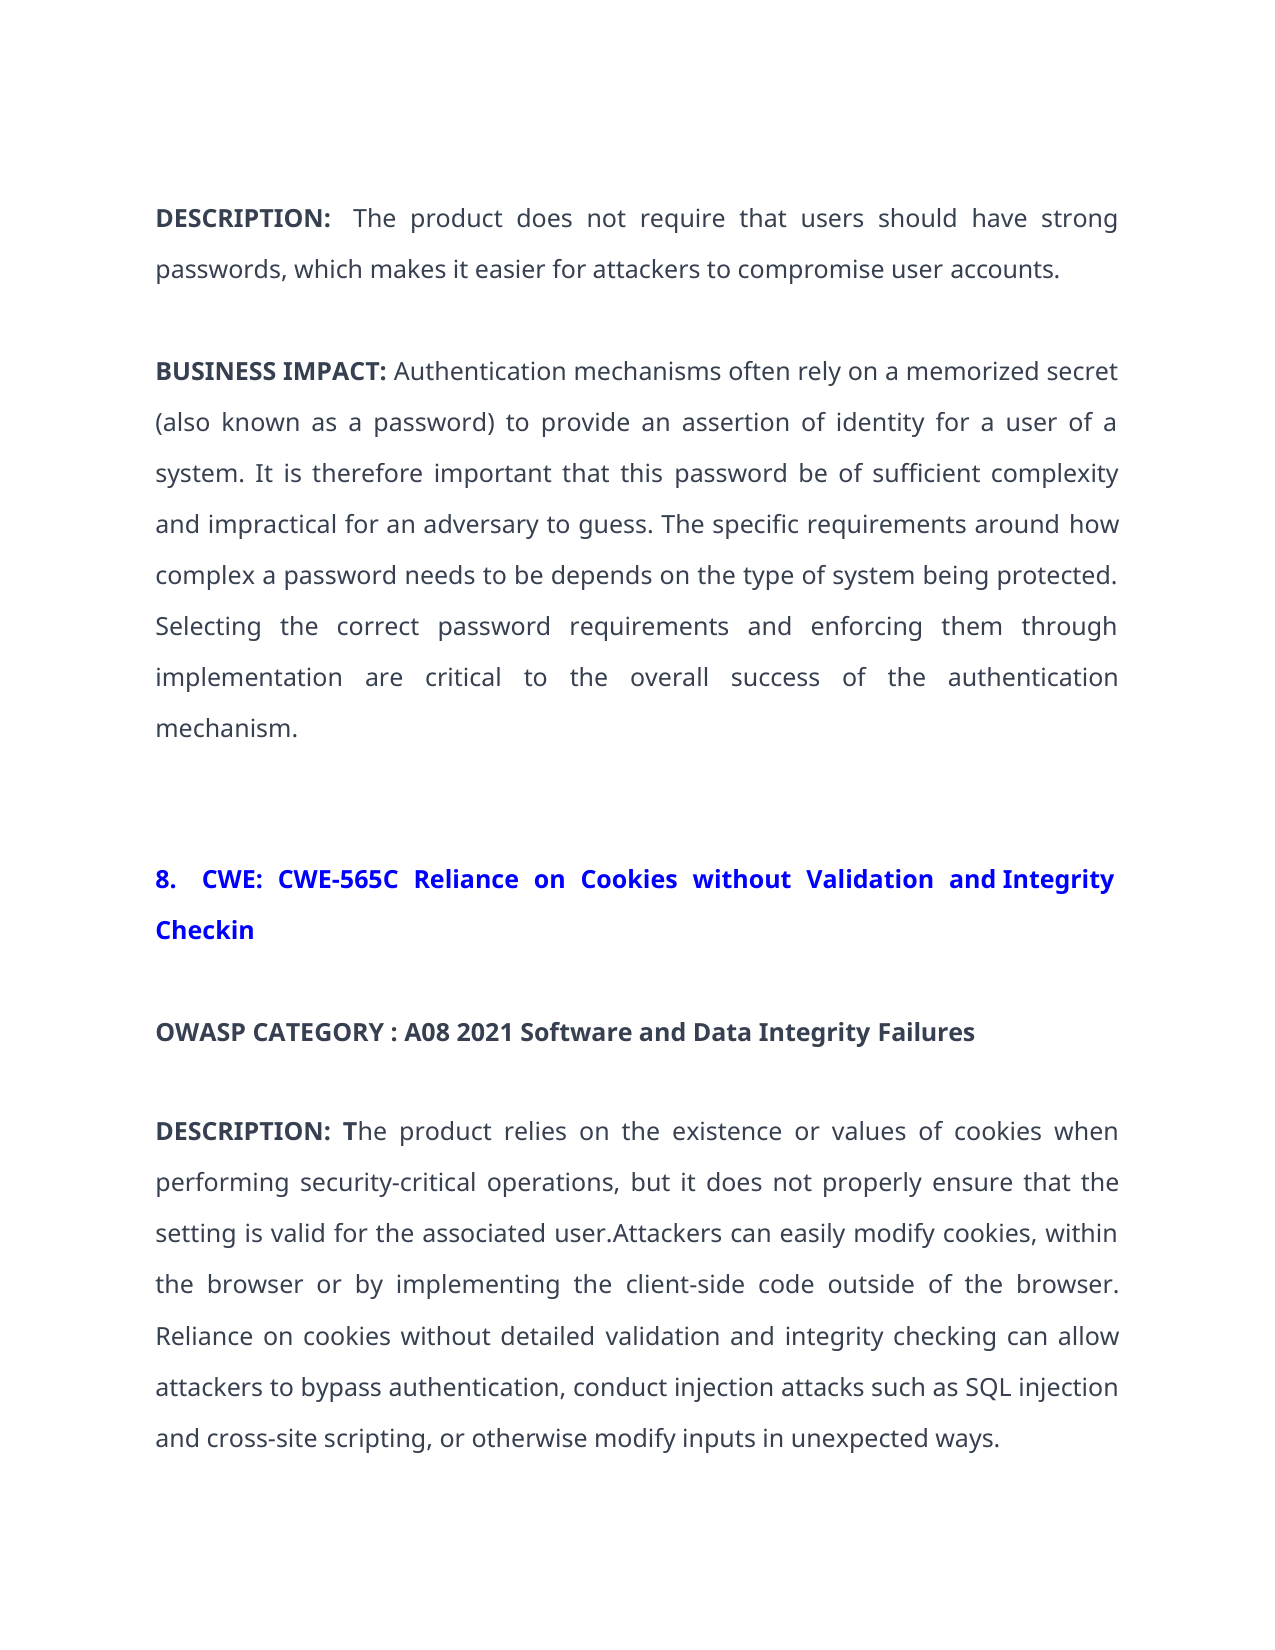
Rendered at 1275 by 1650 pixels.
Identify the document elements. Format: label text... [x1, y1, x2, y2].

text DESCRIPTION: The product relies on the existence or values of cookies when performing security-critical operations, but it does not properly ensure that the setting is valid for the associated user.Attackers can easily modify cookies, within the browser or by implementing the client-side code outside of the browser. Reliance on cookies without detailed validation and integrity checking can allow attackers to bypass authentication, conduct injection attacks such as SQL injection and cross-site scripting, or otherwise modify inputs in unexpected ways. [155, 1114, 1120, 1454]
subtitle CWE: CWE-565C Reliance on Cookies without Validation and Integrity Checkin [155, 862, 1119, 947]
text DESCRIPTION: The product does not require that users should have strong passwords, which makes it easier for attackers to compromise user accounts. [155, 201, 1119, 286]
text BUSINESS IMPACT: Authentication mechanisms often rely on a memorized secret (also known as a password) to provide an assertion of identity for a user of a system. It is therefore important that this password be of sufficient complexity and impractical for an adversary to guess. The specific requirements around how complex a password needs to be depends on the type of system being protected. Selecting the correct password requirements and enforcing them through implementation are critical to the overall success of the authentication mechanism. [155, 354, 1119, 745]
text OWASP CATEGORY : A08 2021 Software and Data Integrity Failures [155, 1015, 1219, 1049]
